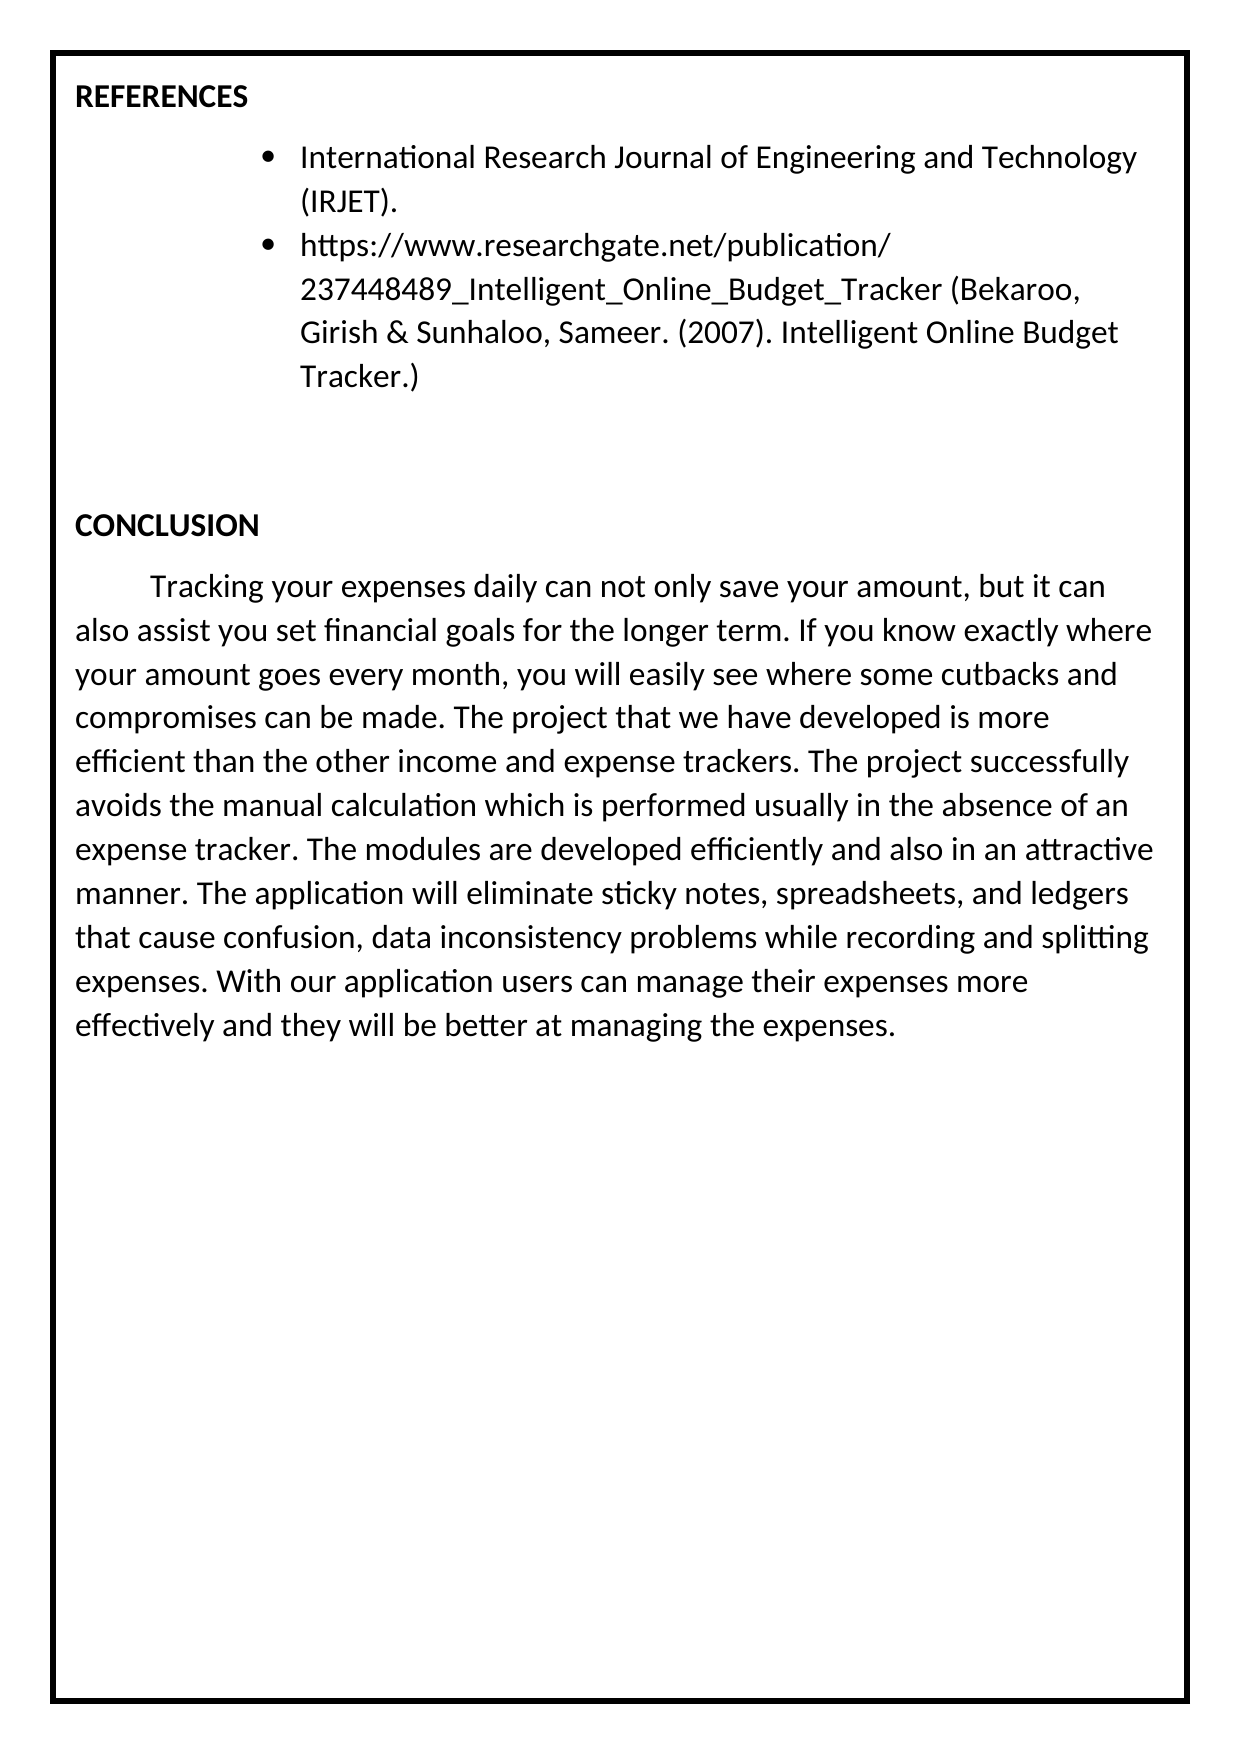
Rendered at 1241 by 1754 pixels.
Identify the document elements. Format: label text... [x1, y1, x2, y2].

text CONCLUSION [75, 504, 1165, 545]
list https://www.researchgate.net/publication/237448489_Intelligent_Online_Budget_Tracker (Bekaroo, Girish & Sunhaloo, Sameer. (2007). Intelligent Online Budget Tracker.) [262, 223, 1165, 396]
text REFERENCES [75, 75, 1165, 116]
list International Research Journal of Engineering and Technology (IRJET). [262, 136, 1165, 220]
text Tracking your expenses daily can not only save your amount, but it can also assist you set financial goals for the longer term. If you know exactly where your amount goes every month, you will easily see where some cutbacks and compromises can be made. The project that we have developed is more efficient than the other income and expense trackers. The project successfully avoids the manual calculation which is performed usually in the absence of an expense tracker. The modules are developed efficiently and also in an attractive manner. The application will eliminate sticky notes, spreadsheets, and ledgers that cause confusion, data inconsistency problems while recording and splitting expenses. With our application users can manage their expenses more effectively and they will be better at managing the expenses. [75, 564, 1165, 1045]
